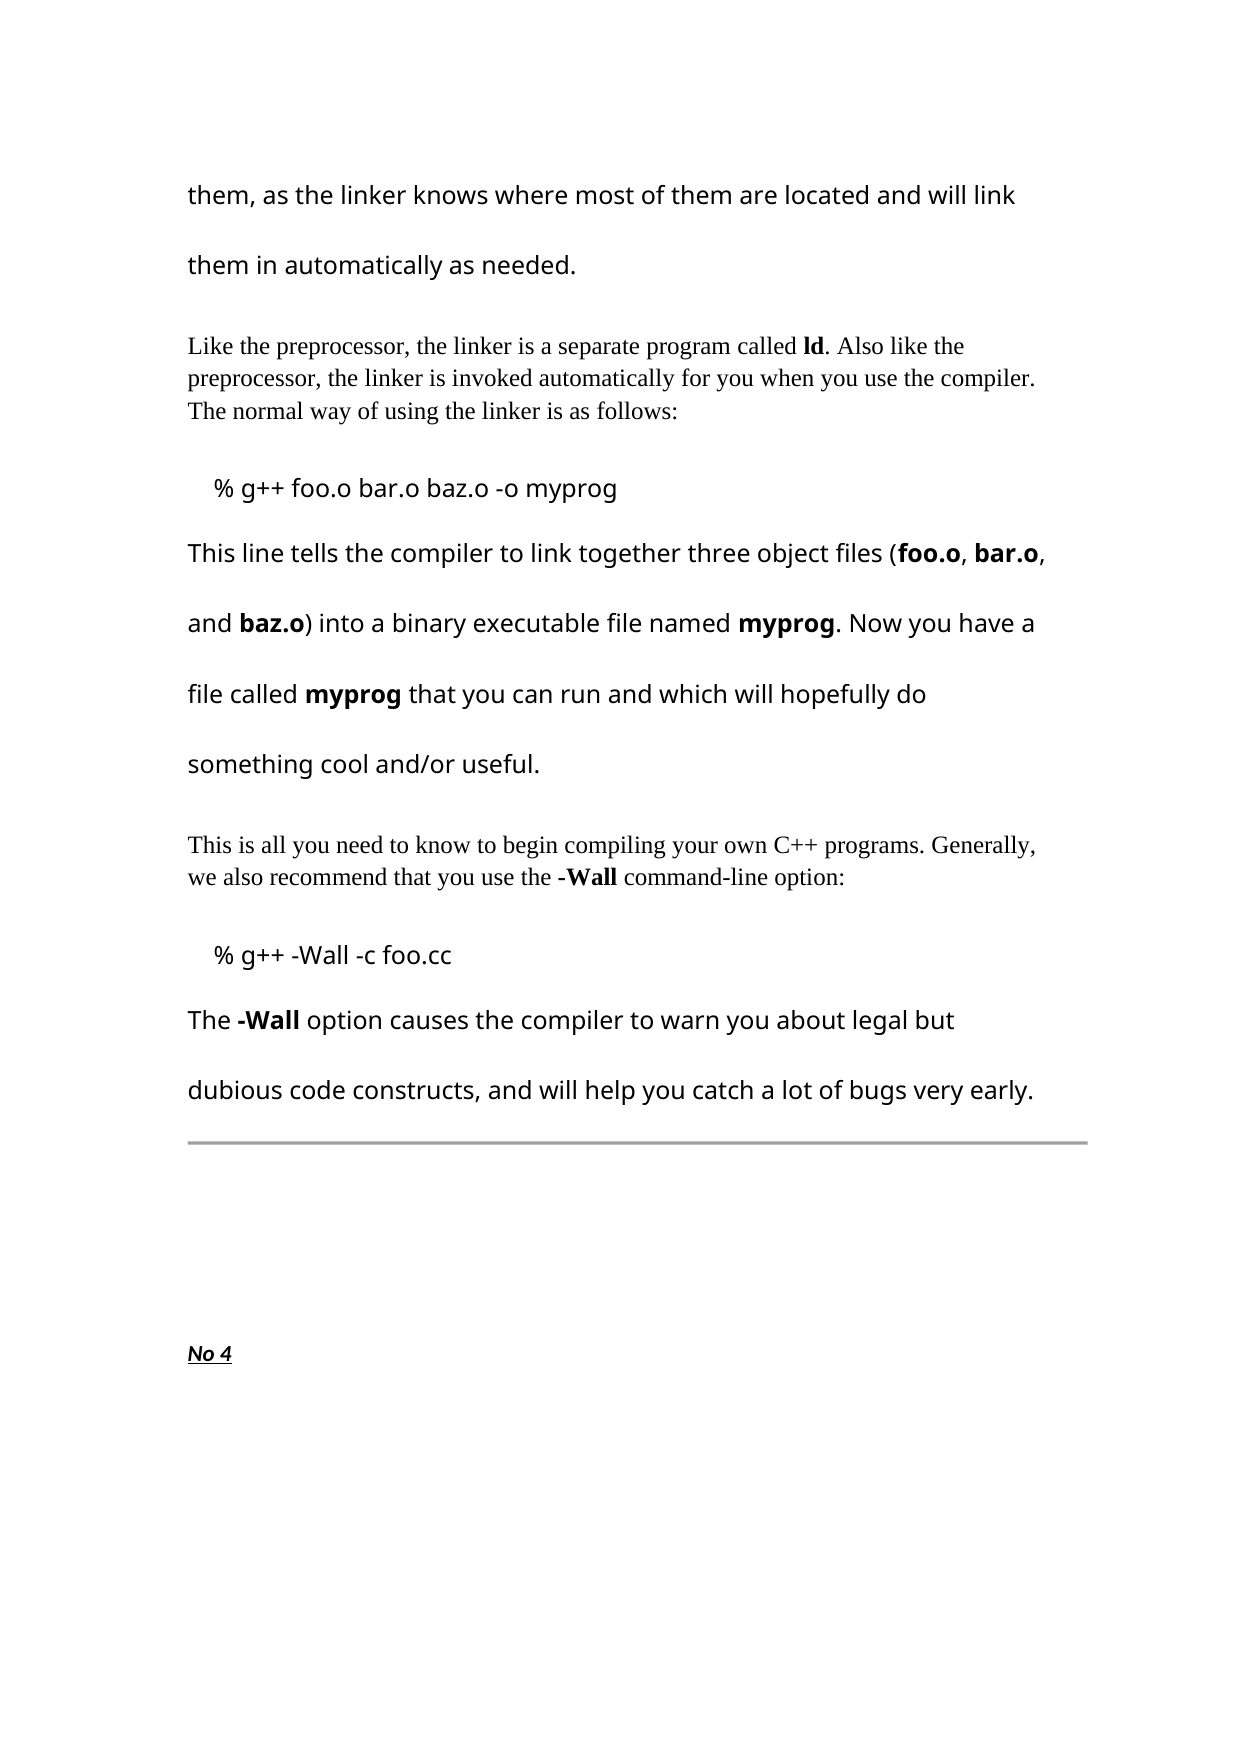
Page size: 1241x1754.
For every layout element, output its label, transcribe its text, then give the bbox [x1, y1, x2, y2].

text This is all you need to know to begin compiling your own C++ programs. Generally, we also recommend that you use the -Wall command-line option: [187, 828, 1053, 893]
text No 4 [187, 1337, 1053, 1369]
text The -Wall option causes the compiler to warn you about legal but dubious code constructs, and will help you catch a lot of bugs very early. [187, 987, 1053, 1122]
text This line tells the compiler to link together three object files (foo.o, bar.o, and baz.o) into a binary executable file named myprog. Now you have a file called myprog that you can run and which will hopefully do something cool and/or useful. [187, 521, 1053, 796]
text Like the preprocessor, the linker is a separate program called ld. Also like the preprocessor, the linker is invoked automatically for you when you use the compiler. The normal way of using the linker is as follows: [187, 329, 1053, 426]
text % g++ foo.o bar.o baz.o -o myprog [187, 456, 1053, 521]
text % g++ -Wall -c foo.cc [187, 922, 1053, 987]
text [187, 162, 1053, 297]
